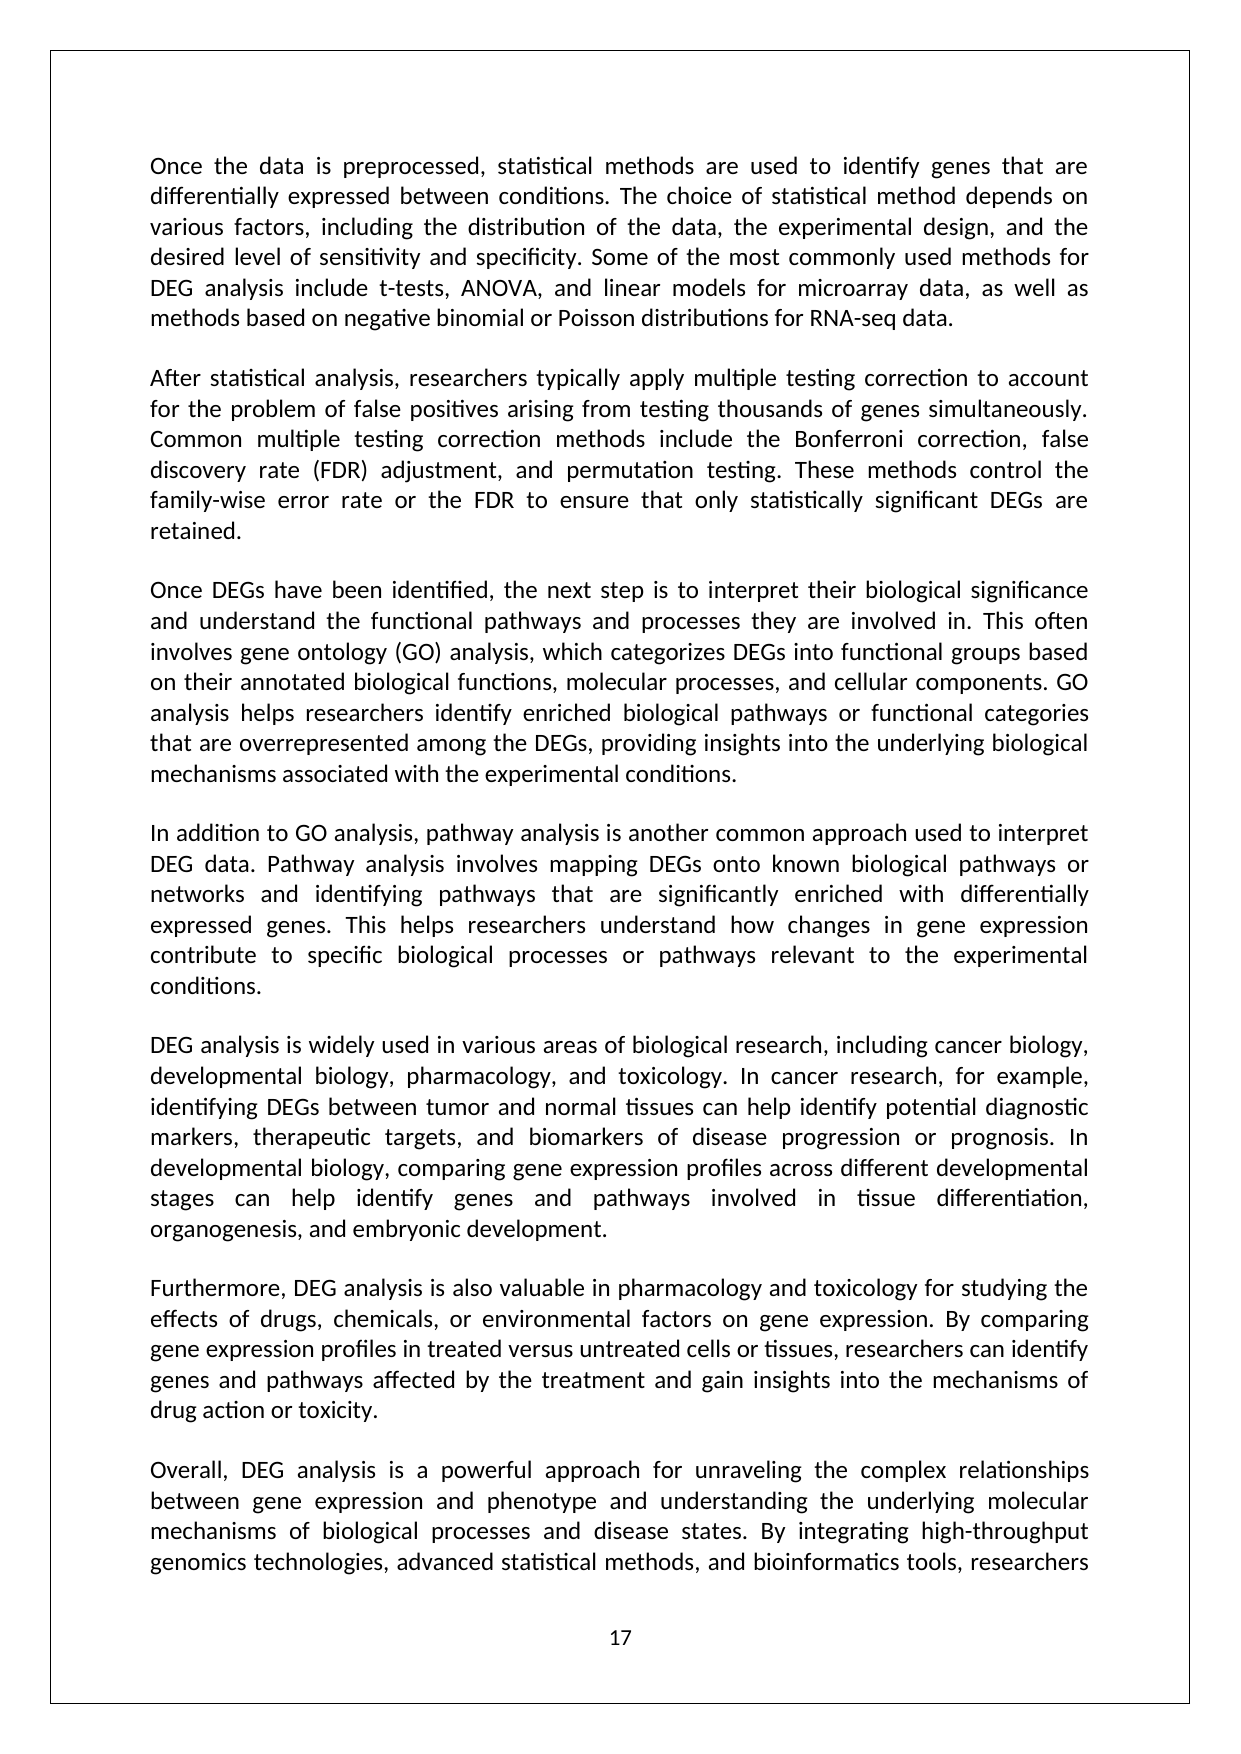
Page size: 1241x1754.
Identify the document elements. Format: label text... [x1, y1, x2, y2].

text Furthermore, DEG analysis is also valuable in pharmacology and toxicology for studying the effects of drugs, chemicals, or environmental factors on gene expression. By comparing gene expression profiles in treated versus untreated cells or tissues, researchers can identify genes and pathways affected by the treatment and gain insights into the mechanisms of drug action or toxicity. [150, 1272, 1090, 1425]
text DEG analysis is widely used in various areas of biological research, including cancer biology, developmental biology, pharmacology, and toxicology. In cancer research, for example, identifying DEGs between tumor and normal tissues can help identify potential diagnostic markers, therapeutic targets, and biomarkers of disease progression or prognosis. In developmental biology, comparing gene expression profiles across different developmental stages can help identify genes and pathways involved in tissue differentiation, organogenesis, and embryonic development. [150, 1030, 1090, 1243]
text After statistical analysis, researchers typically apply multiple testing correction to account for the problem of false positives arising from testing thousands of genes simultaneously. Common multiple testing correction methods include the Bonferroni correction, false discovery rate (FDR) adjustment, and permutation testing. These methods control the family-wise error rate or the FDR to ensure that only statistically significant DEGs are retained. [150, 362, 1090, 545]
text Once the data is preprocessed, statistical methods are used to identify genes that are differentially expressed between conditions. The choice of statistical method depends on various factors, including the distribution of the data, the experimental design, and the desired level of sensitivity and specificity. Some of the most commonly used methods for DEG analysis include t-tests, ANOVA, and linear models for microarray data, as well as methods based on negative binomial or Poisson distributions for RNA-seq data. [150, 150, 1090, 333]
text In addition to GO analysis, pathway analysis is another common approach used to interpret DEG data. Pathway analysis involves mapping DEGs onto known biological pathways or networks and identifying pathways that are significantly enriched with differentially expressed genes. This helps researchers understand how changes in gene expression contribute to specific biological processes or pathways relevant to the experimental conditions. [150, 817, 1090, 1001]
text Once DEGs have been identified, the next step is to interpret their biological significance and understand the functional pathways and processes they are involved in. This often involves gene ontology (GO) analysis, which categorizes DEGs into functional groups based on their annotated biological functions, molecular processes, and cellular components. GO analysis helps researchers identify enriched biological pathways or functional categories that are overrepresented among the DEGs, providing insights into the underlying biological mechanisms associated with the experimental conditions. [150, 574, 1090, 788]
